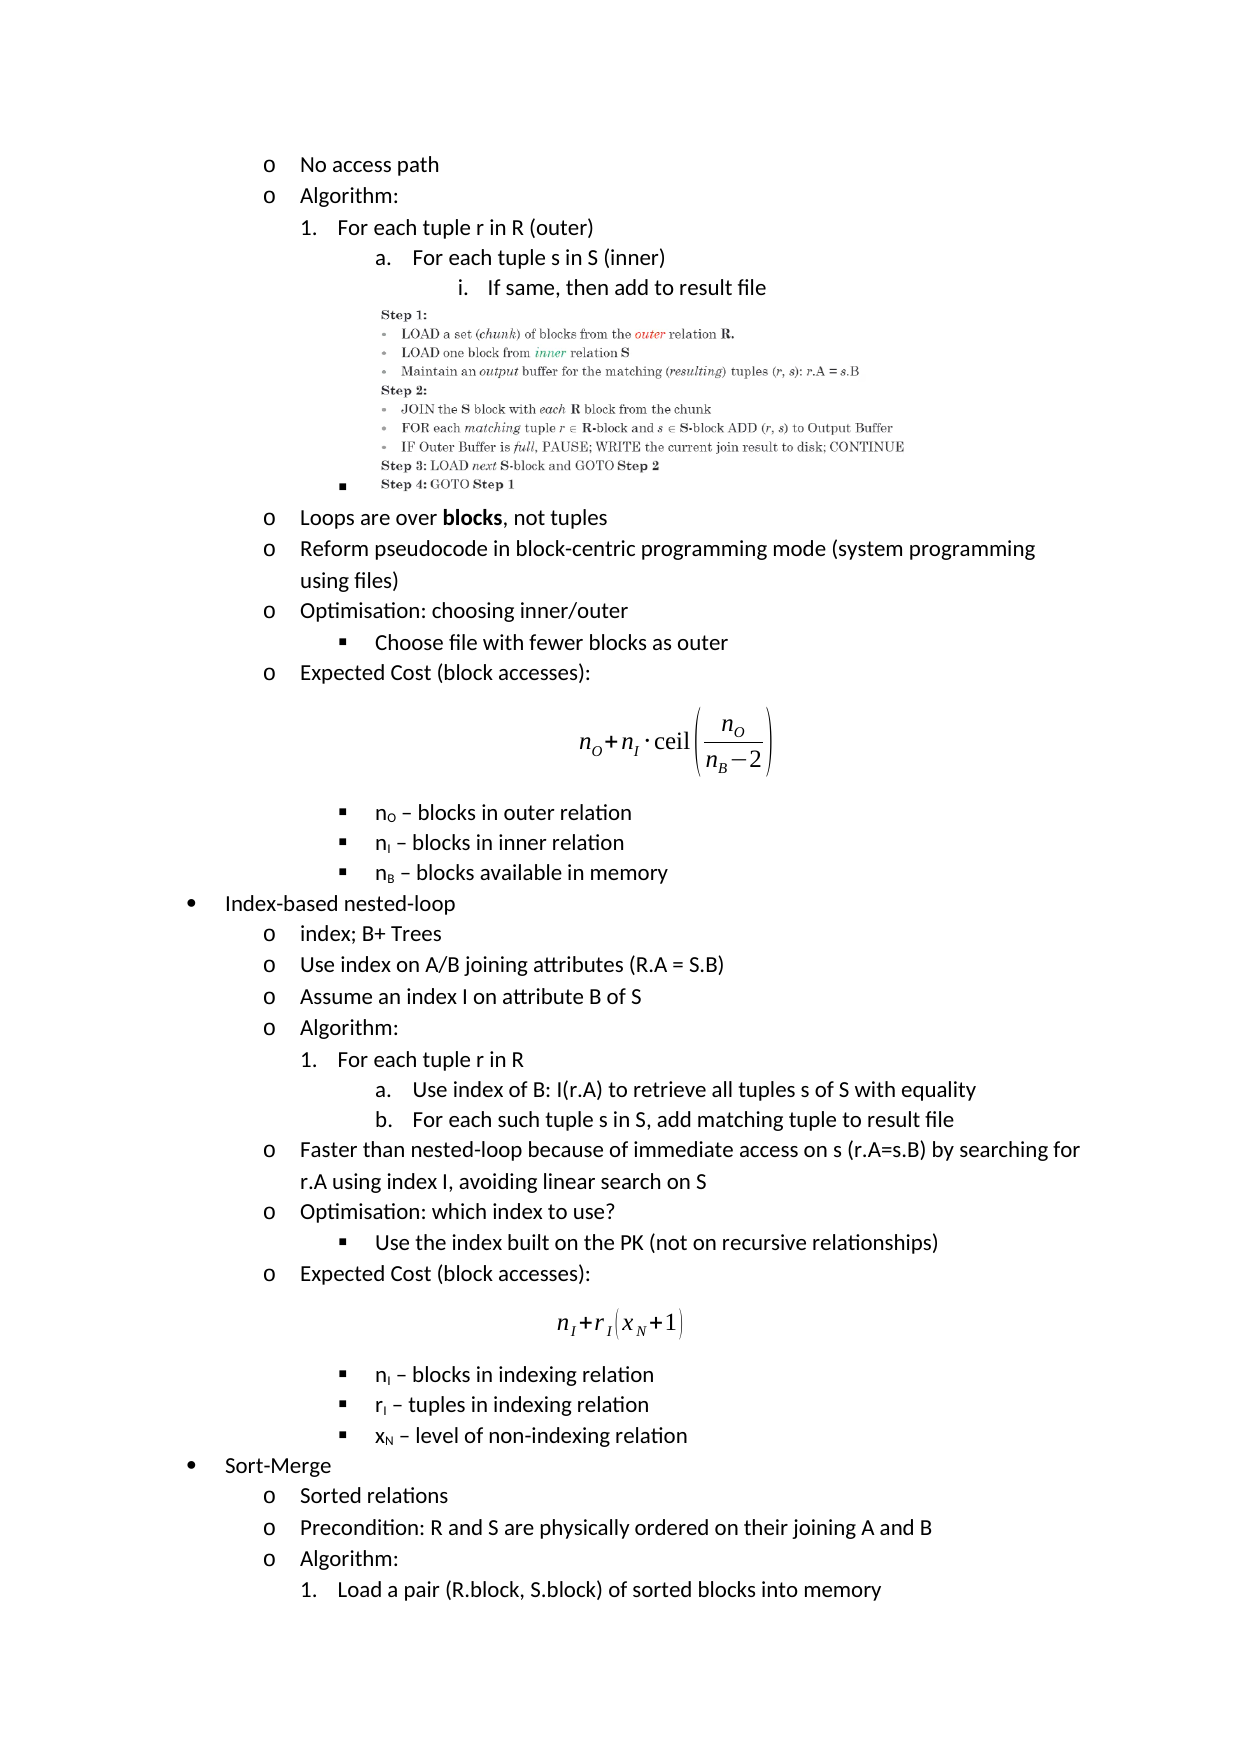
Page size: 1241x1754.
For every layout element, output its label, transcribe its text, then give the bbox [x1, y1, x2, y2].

list Algorithm: [262, 1544, 1090, 1573]
list Algorithm: [262, 1013, 1090, 1042]
list Use the index built on the PK (not on recursive relationships) [337, 1228, 1090, 1256]
list For each such tuple s in S, add matching tuple to result file [375, 1105, 1090, 1133]
list Use index on A/B joining attributes (R.A = S.B) [262, 950, 1090, 979]
list Assume an index I on attribute B of S [262, 982, 1090, 1011]
list Sorted relations [262, 1481, 1090, 1510]
picture [375, 303, 913, 496]
list Choose file with fewer blocks as outer [337, 628, 1090, 656]
list Precondition: R and S are physically ordered on their joining A and B [262, 1513, 1090, 1542]
list nI – blocks in indexing relation [337, 1360, 1090, 1388]
list Index-based nested-loop [187, 889, 1090, 917]
list Loops are over blocks, not tuples [262, 503, 1090, 532]
list For each tuple r in R (outer) [300, 213, 1090, 241]
list Sort-Merge [187, 1451, 1090, 1479]
list If same, then add to result file [469, 273, 1090, 301]
list For each tuple r in R [300, 1045, 1090, 1073]
list Optimisation: which index to use? [262, 1197, 1090, 1226]
list Reform pseudocode in block-centric programming mode (system programming using files) [262, 534, 1090, 594]
list nO – blocks in outer relation [337, 798, 1090, 826]
list Optimisation: choosing inner/outer [262, 596, 1090, 625]
list Use index of B: I(r.A) to retrieve all tuples s of S with equality [375, 1075, 1090, 1103]
list For each tuple s in S (inner) [375, 243, 1090, 271]
list Expected Cost (block accesses): [262, 658, 1090, 687]
list Algorithm: [262, 181, 1090, 211]
list No access path [262, 150, 1090, 179]
list nB – blocks available in memory [337, 858, 1090, 887]
list Faster than nested-loop because of immediate access on s (r.A=s.B) by searching for r.A using index I, avoiding linear search on S [262, 1135, 1090, 1195]
list nI – blocks in inner relation [337, 828, 1090, 856]
list xN – level of non-indexing relation [337, 1421, 1090, 1449]
list rI – tuples in indexing relation [337, 1391, 1090, 1418]
list index; B+ Trees [262, 919, 1090, 948]
list Expected Cost (block accesses): [262, 1259, 1090, 1288]
list Load a pair (R.block, S.block) of sorted blocks into memory [300, 1576, 1090, 1603]
